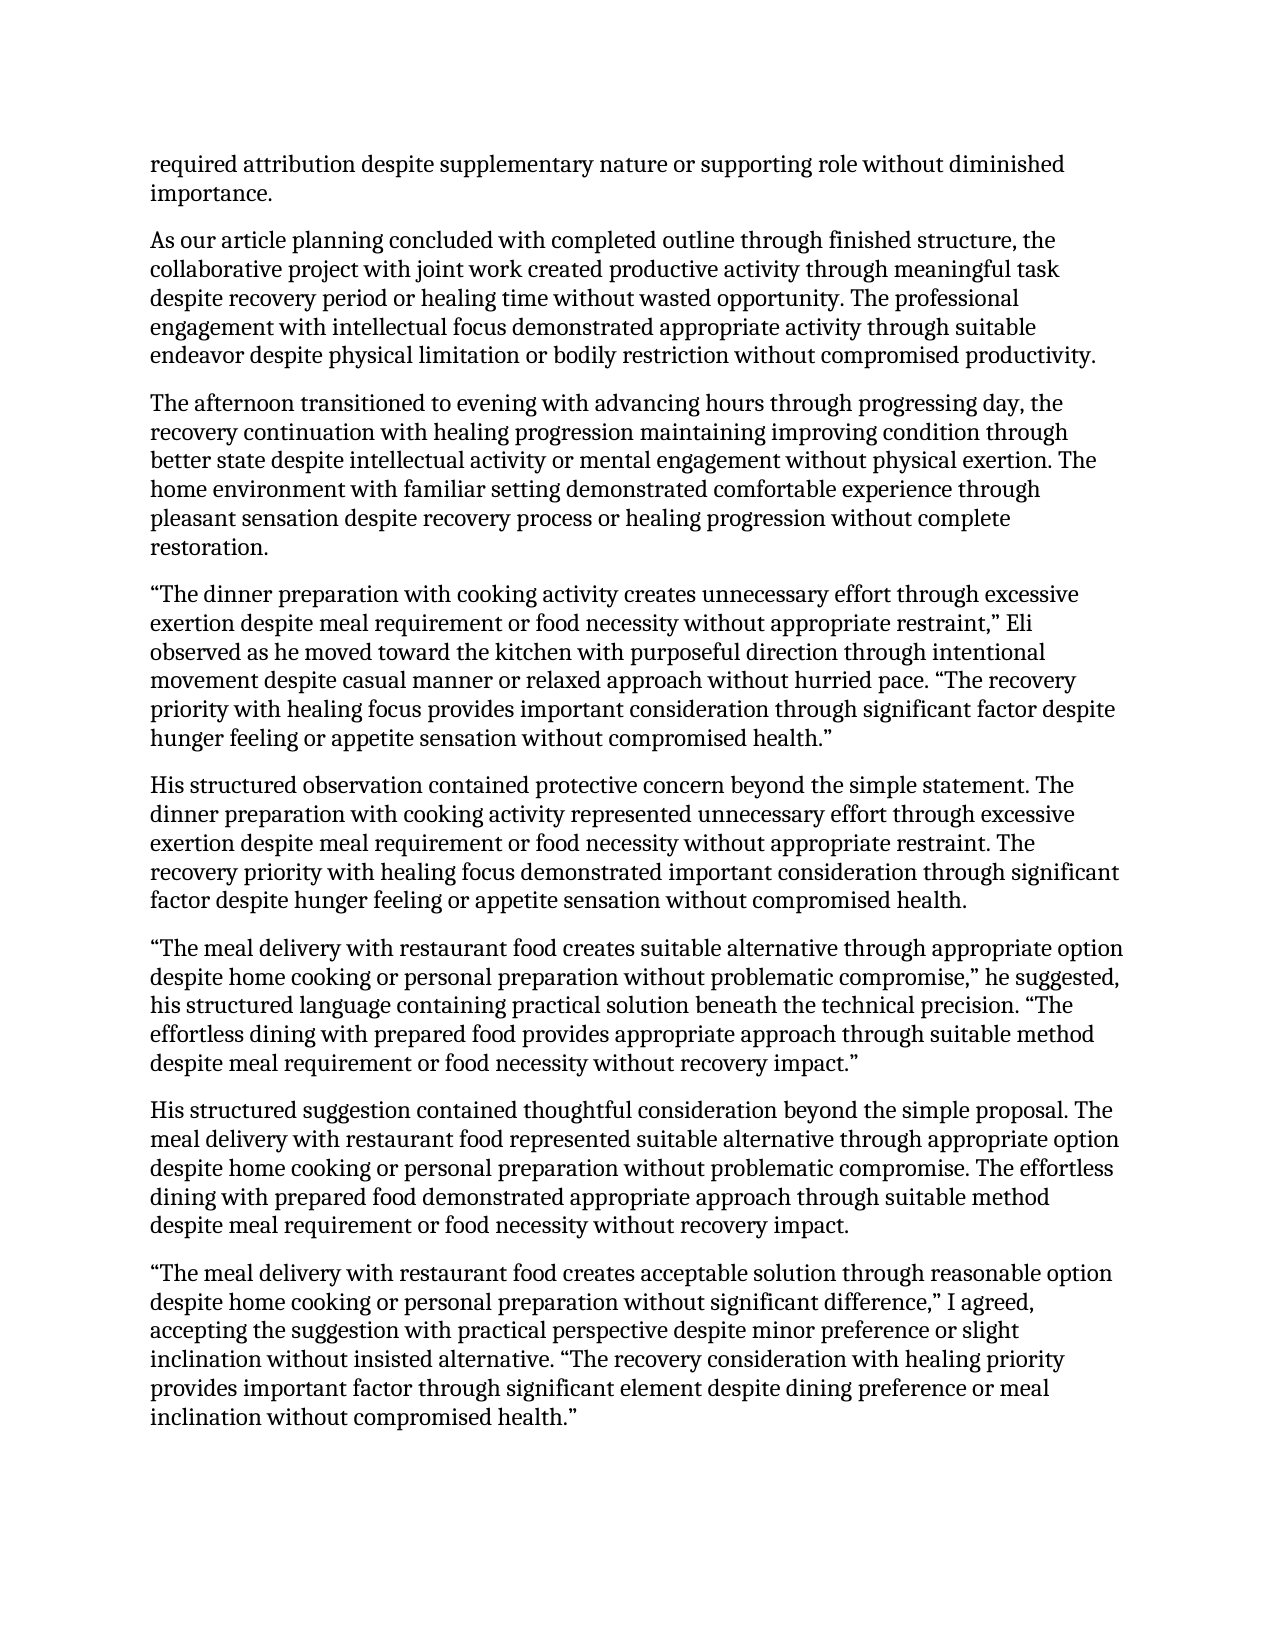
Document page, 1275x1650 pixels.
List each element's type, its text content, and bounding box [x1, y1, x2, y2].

text As our article planning concluded with completed outline through finished structure, the collaborative project with joint work created productive activity through meaningful task despite recovery period or healing time without wasted opportunity. The professional engagement with intellectual focus demonstrated appropriate activity through suitable endeavor despite physical limitation or bodily restriction without compromised productivity. [150, 226, 1125, 370]
text His structured observation contained protective concern beyond the simple statement. The dinner preparation with cooking activity represented unnecessary effort through excessive exertion despite meal requirement or food necessity without appropriate restraint. The recovery priority with healing focus demonstrated important consideration through significant factor despite hunger feeling or appetite sensation without compromised health. [150, 771, 1125, 915]
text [150, 150, 1125, 207]
text His structured suggestion contained thoughtful consideration beyond the simple proposal. The meal delivery with restaurant food represented suitable alternative through appropriate option despite home cooking or personal preparation without problematic compromise. The effortless dining with prepared food demonstrated appropriate approach through suitable method despite meal requirement or food necessity without recovery impact. [150, 1096, 1125, 1240]
text “The dinner preparation with cooking activity creates unnecessary effort through excessive exertion despite meal requirement or food necessity without appropriate restraint,” Eli observed as he moved toward the kitchen with purposeful direction through intentional movement despite casual manner or relaxed approach without hurried pace. “The recovery priority with healing focus provides important consideration through significant factor despite hunger feeling or appetite sensation without compromised health.” [150, 580, 1125, 752]
text The afternoon transitioned to evening with advancing hours through progressing day, the recovery continuation with healing progression maintaining improving condition through better state despite intellectual activity or mental engagement without physical exertion. The home environment with familiar setting demonstrated comfortable experience through pleasant sensation despite recovery process or healing progression without complete restoration. [150, 389, 1125, 561]
text “The meal delivery with restaurant food creates suitable alternative through appropriate option despite home cooking or personal preparation without problematic compromise,” he suggested, his structured language containing practical solution beneath the technical precision. “The effortless dining with prepared food provides appropriate approach through suitable method despite meal requirement or food necessity without recovery impact.” [150, 934, 1125, 1077]
text “The meal delivery with restaurant food creates acceptable solution through reasonable option despite home cooking or personal preparation without significant difference,” I agreed, accepting the suggestion with practical perspective despite minor preference or slight inclination without insisted alternative. “The recovery consideration with healing priority provides important factor through significant element despite dining preference or meal inclination without compromised health.” [150, 1259, 1125, 1431]
